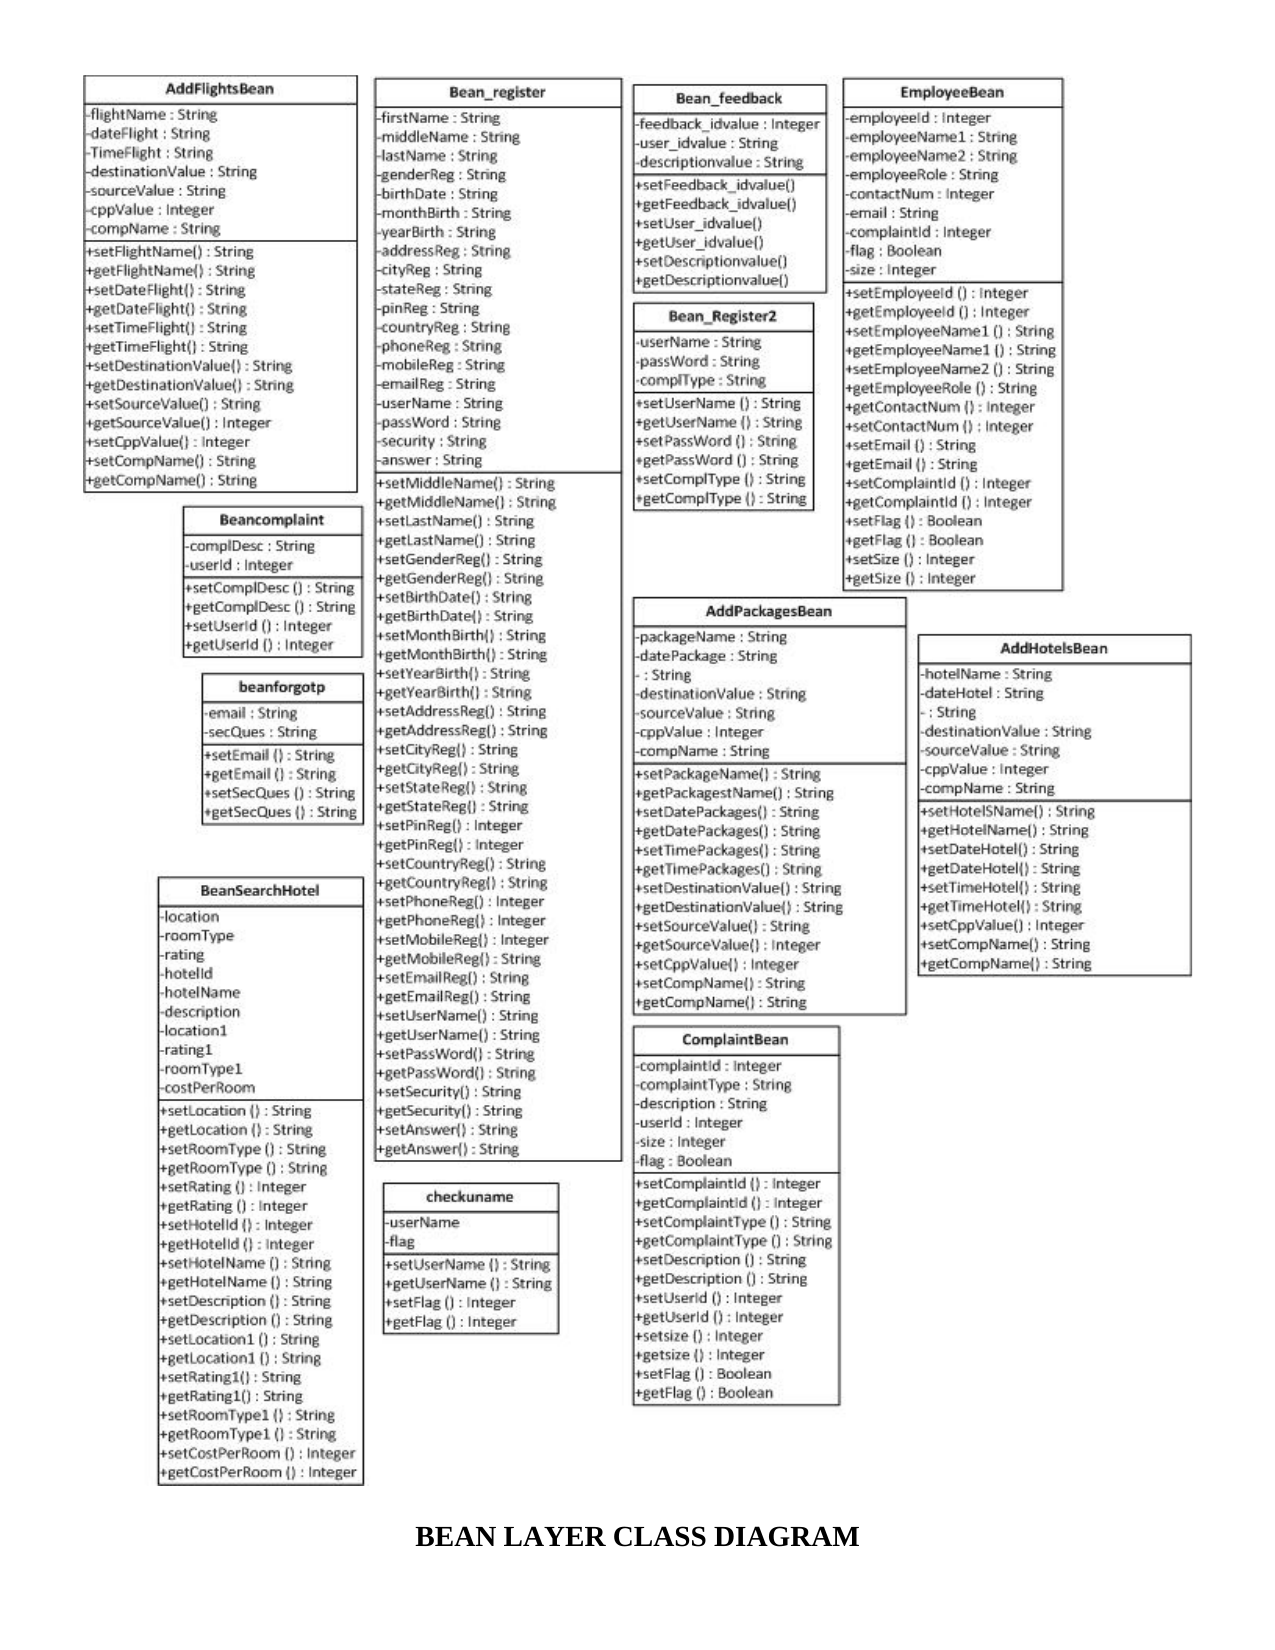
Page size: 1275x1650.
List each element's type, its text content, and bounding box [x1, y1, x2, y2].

subtitle BEAN LAYER CLASS DIAGRAM [75, 1519, 1200, 1552]
picture [83, 75, 1193, 1486]
